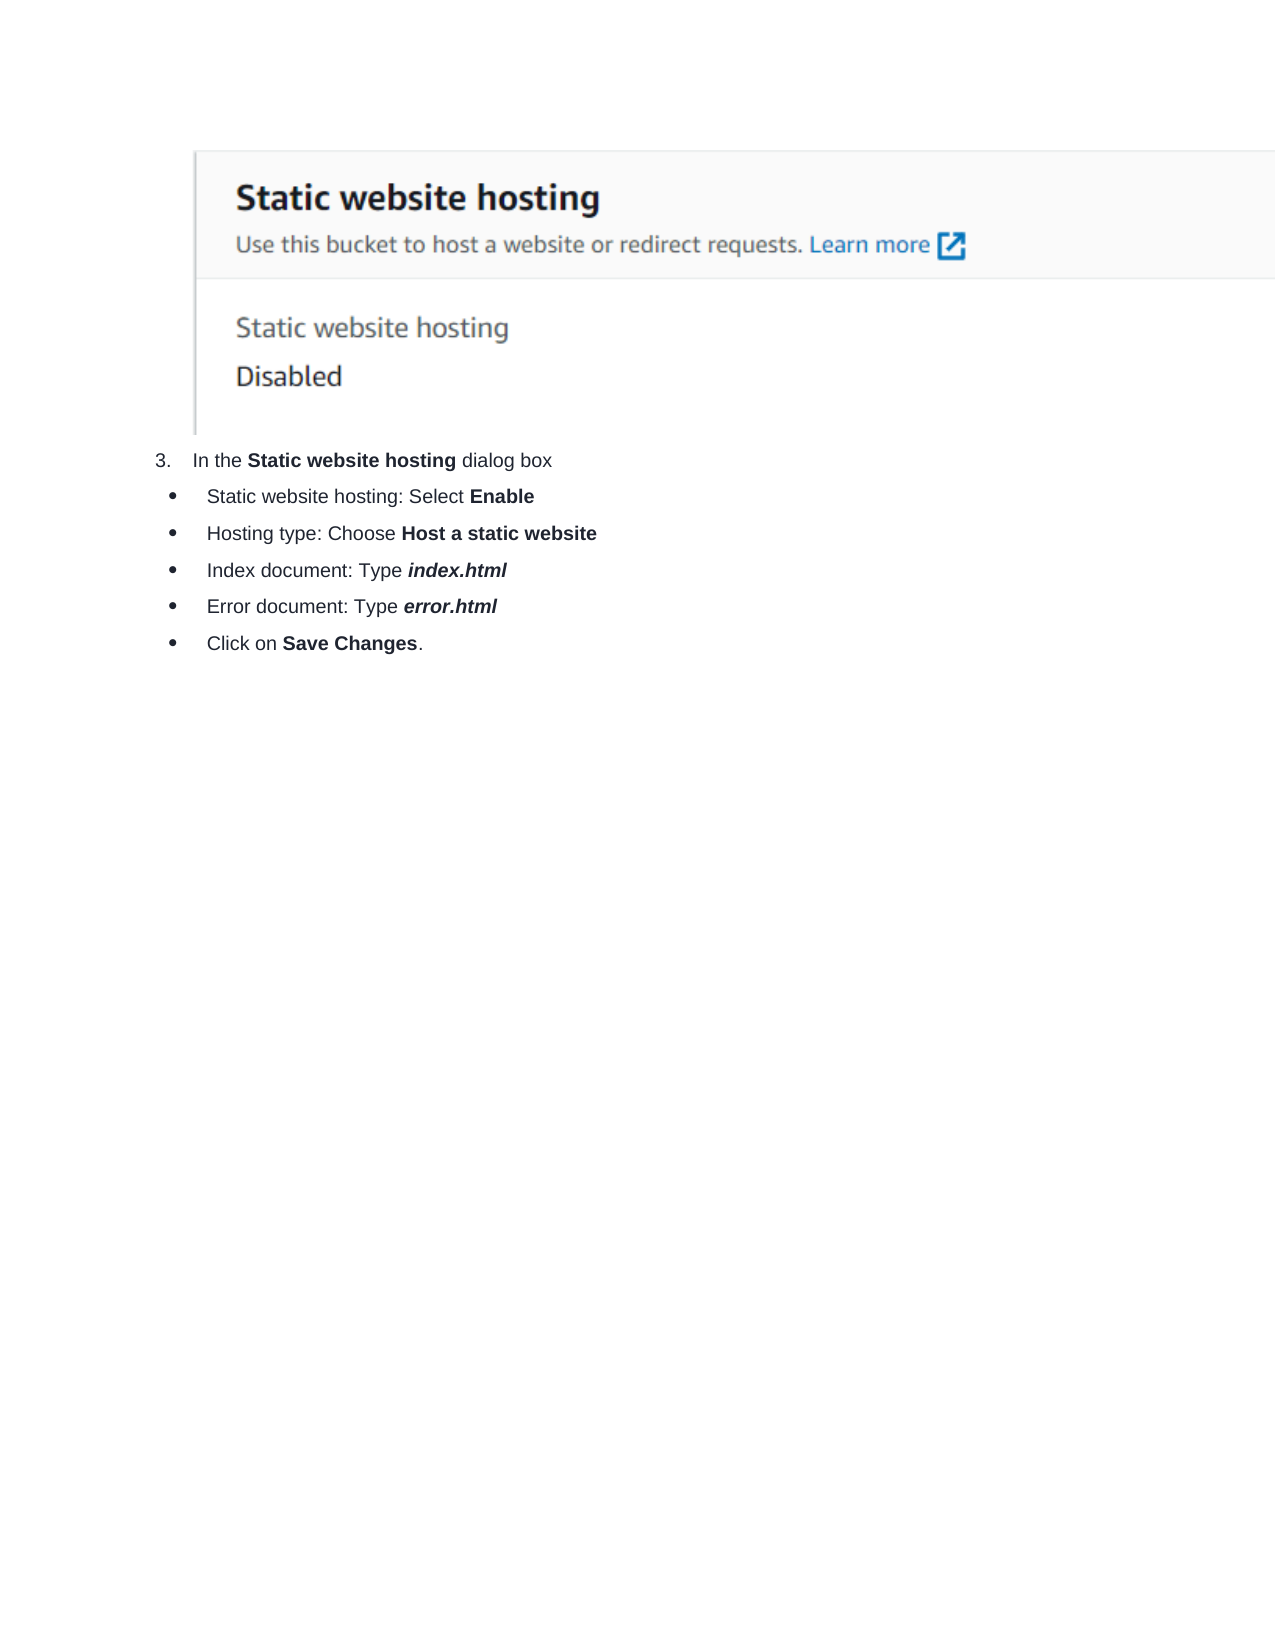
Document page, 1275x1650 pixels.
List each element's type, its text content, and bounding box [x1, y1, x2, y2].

list Static website hosting: Select Enable [169, 471, 1125, 508]
list Hosting type: Choose Host a static website [169, 508, 1125, 545]
list In the Static website hosting dialog box [155, 434, 1082, 471]
list Error document: Type error.html [169, 582, 1125, 618]
list Click on Save Changes. [169, 618, 1125, 655]
picture [192, 150, 1275, 435]
list Index document: Type index.html [169, 545, 1125, 582]
